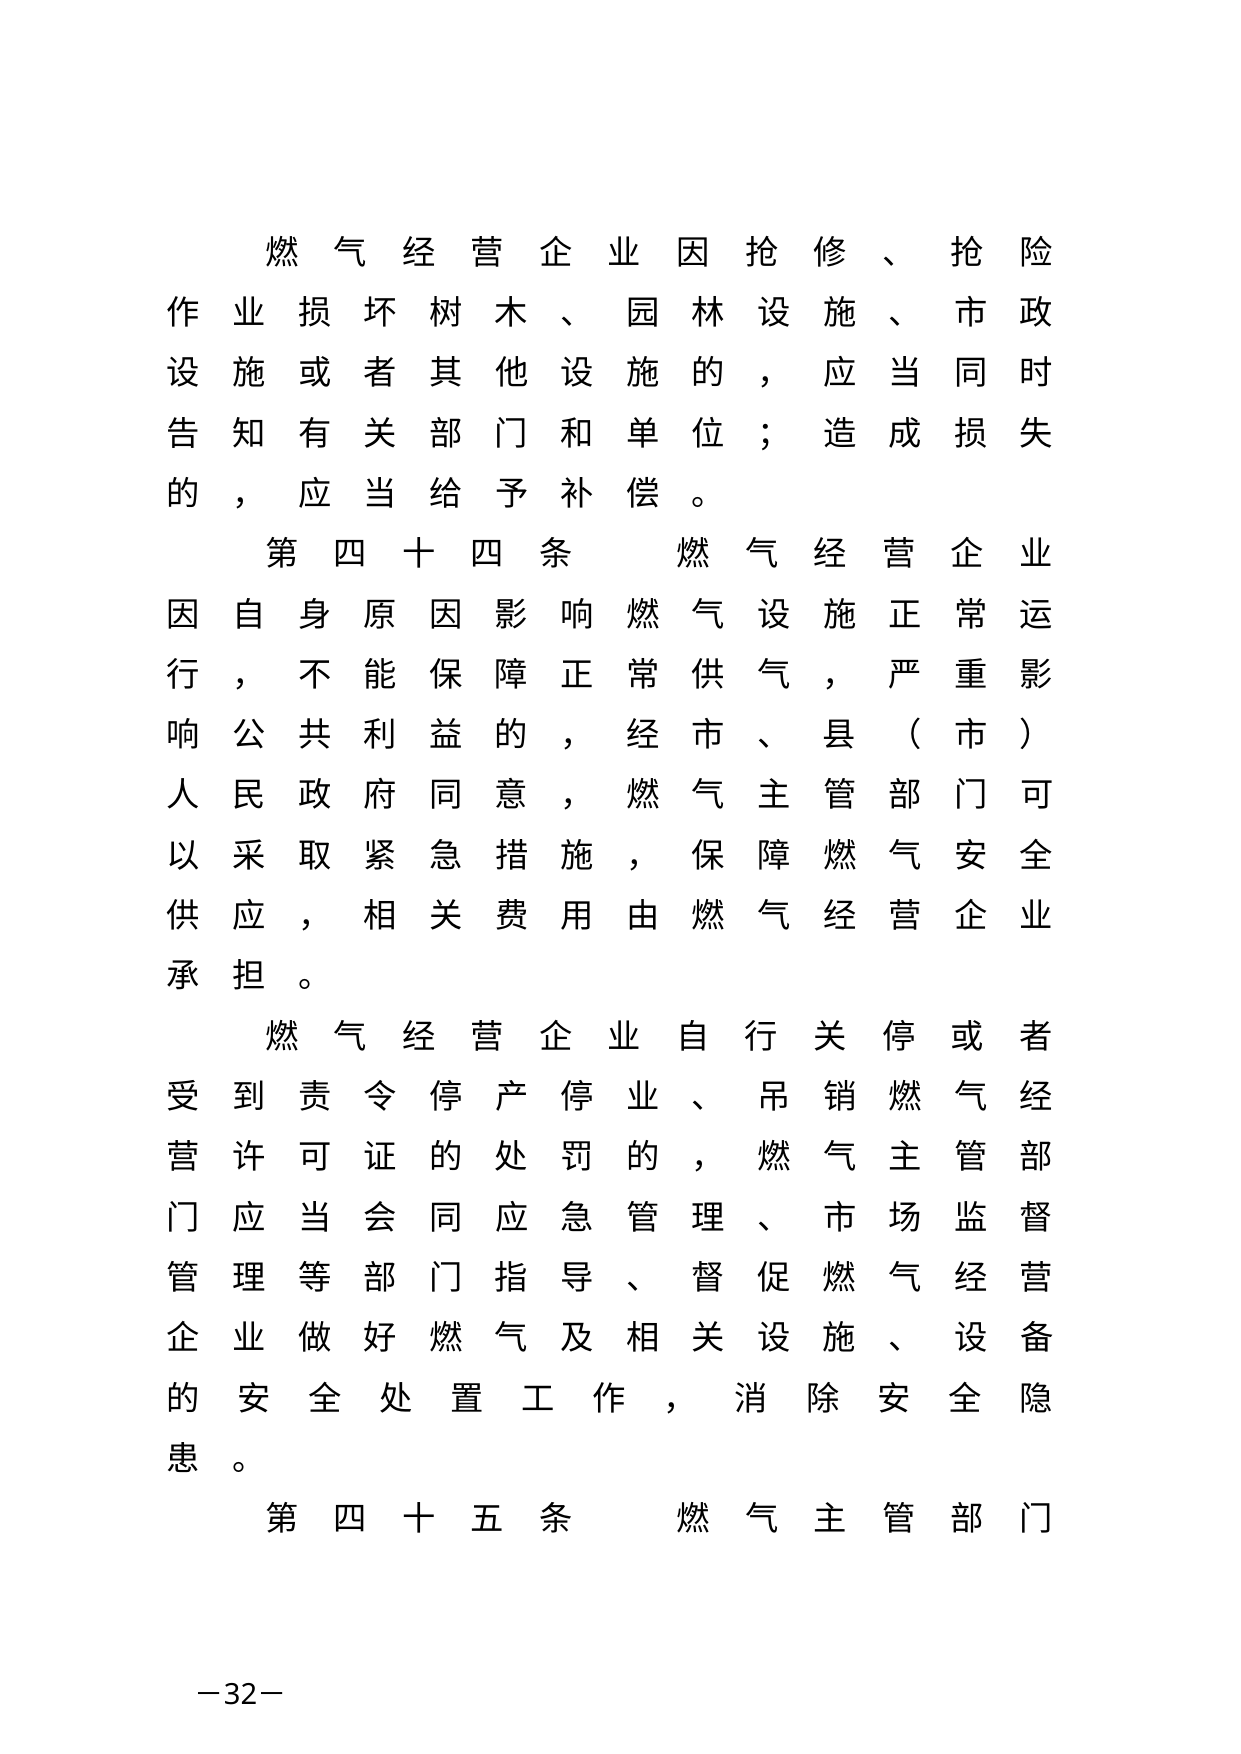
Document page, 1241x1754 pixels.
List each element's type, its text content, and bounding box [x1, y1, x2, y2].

text 燃气经营企业因抢修、抢险作业损坏树木、园林设施、市政设施或者其他设施的，应当同时告知有关部门和单位；造成损失的，应当给予补偿。 [167, 219, 1085, 521]
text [167, 1486, 1085, 1546]
text 第四十四条 燃气经营企业因自身原因影响燃气设施正常运行，不能保障正常供气，严重影响公共利益的，经市、县（市）人民政府同意，燃气主管部门可以采取紧急措施，保障燃气安全供应，相关费用由燃气经营企业承担。 [167, 521, 1085, 1003]
text 燃气经营企业自行关停或者受到责令停产停业、吊销燃气经营许可证的处罚的，燃气主管部门应当会同应急管理、市场监督管理等部门指导、督促燃气经营企业做好燃气及相关设施、设备的安全处置工作，消除安全隐患。 [167, 1003, 1085, 1486]
